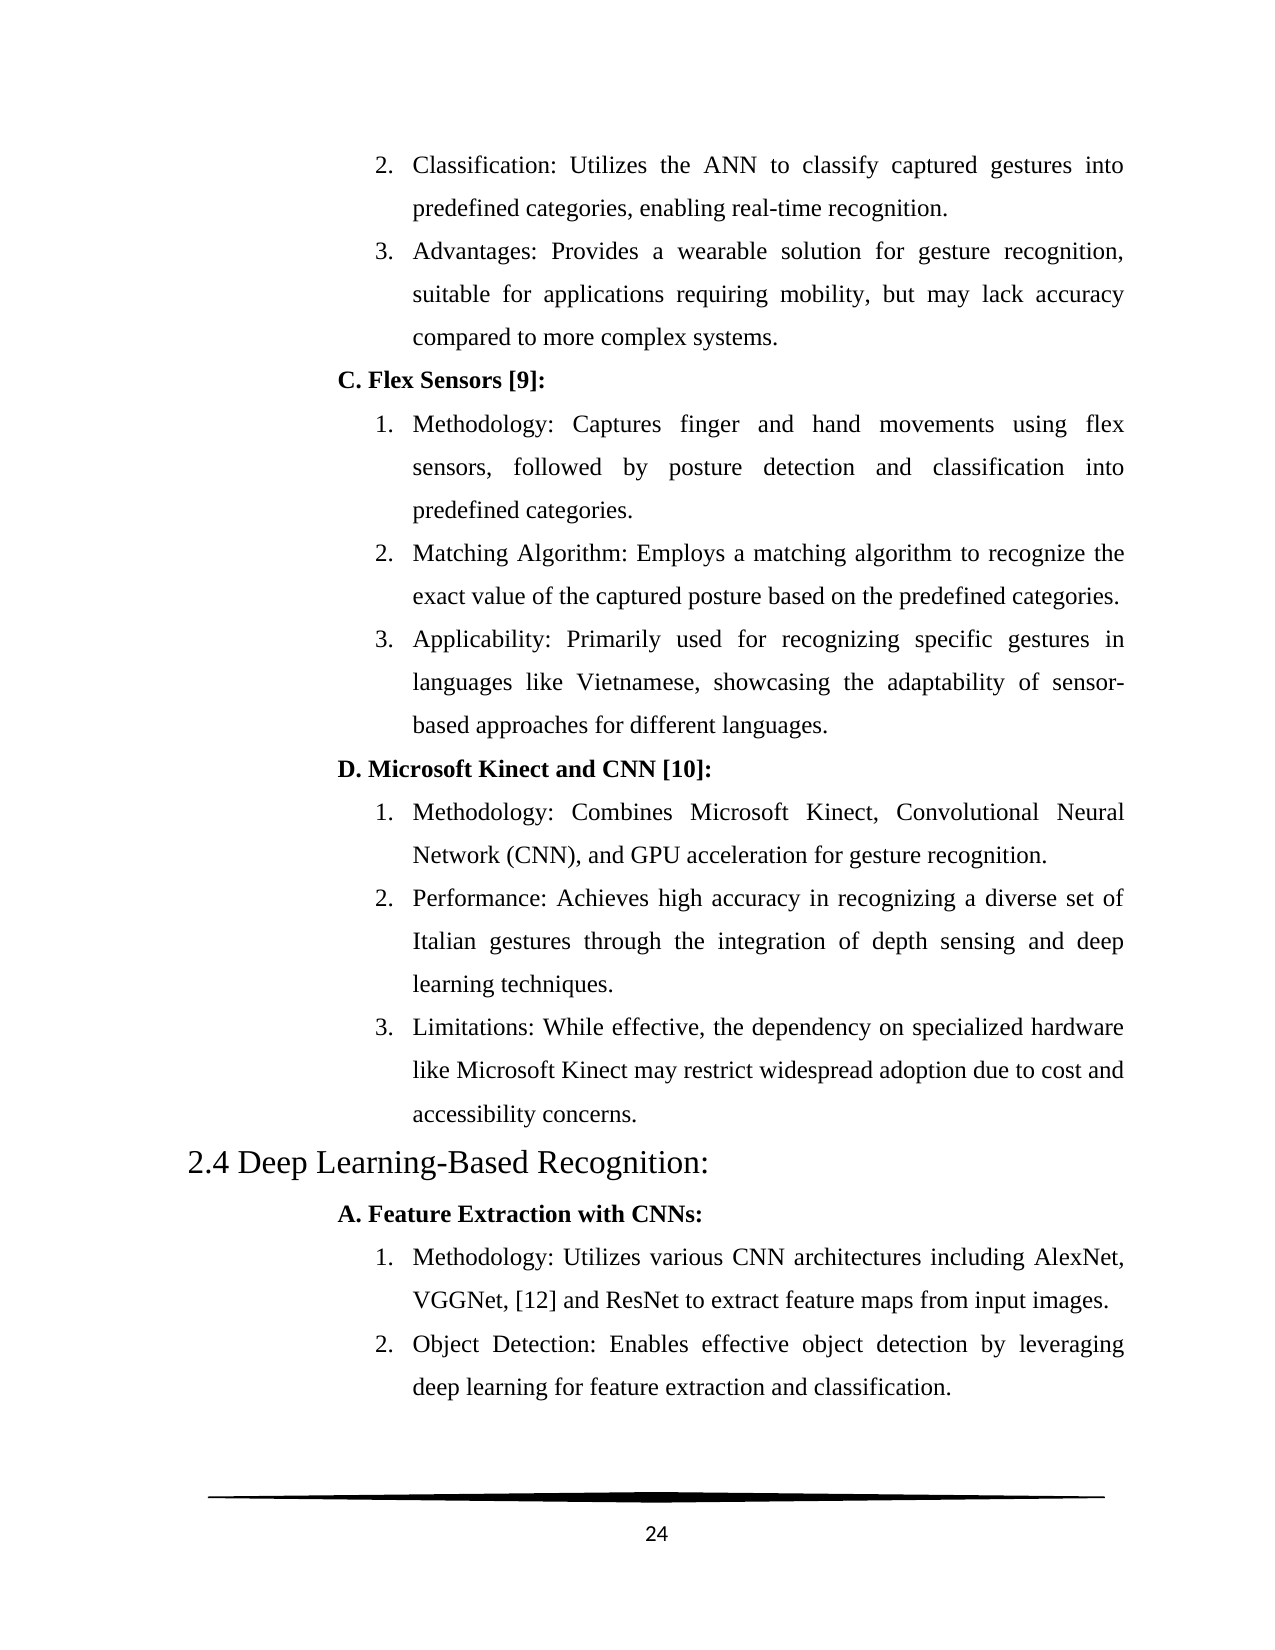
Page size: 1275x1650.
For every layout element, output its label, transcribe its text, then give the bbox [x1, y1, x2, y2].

list Applicability: Primarily used for recognizing specific gestures in languages like Vietnamese, showcasing the adaptability of sensor-based approaches for different languages. [375, 624, 1125, 739]
list Advantages: Provides a wearable solution for gesture recognition, suitable for applications requiring mobility, but may lack accuracy compared to more complex systems. [375, 236, 1125, 351]
list Methodology: Utilizes various CNN architectures including AlexNet, VGGNet, [12] and ResNet to extract feature maps from input images. [375, 1242, 1125, 1314]
list Classification: Utilizes the ANN to classify captured gestures into predefined categories, enabling real-time recognition. [375, 150, 1125, 222]
text A. Feature Extraction with CNNs: [337, 1199, 1125, 1228]
list Limitations: While effective, the dependency on specialized hardware like Microsoft Kinect may restrict widespread adoption due to cost and accessibility concerns. [375, 1012, 1125, 1127]
list Methodology: Combines Microsoft Kinect, Convolutional Neural Network (CNN), and GPU acceleration for gesture recognition. [375, 797, 1125, 869]
list Methodology: Captures finger and hand movements using flex sensors, followed by posture detection and classification into predefined categories. [375, 409, 1125, 524]
list Matching Algorithm: Employs a matching algorithm to recognize the exact value of the captured posture based on the predefined categories. [375, 538, 1125, 610]
text D. Microsoft Kinect and CNN [10]: [337, 754, 1125, 782]
list Object Detection: Enables effective object detection by leveraging deep learning for feature extraction and classification. [375, 1329, 1125, 1401]
list Performance: Achieves high accuracy in recognizing a diverse set of Italian gestures through the integration of depth sensing and deep learning techniques. [375, 883, 1125, 998]
text 2.4 Deep Learning-Based Recognition: [187, 1142, 1125, 1180]
text C. Flex Sensors [9]: [337, 366, 1125, 394]
